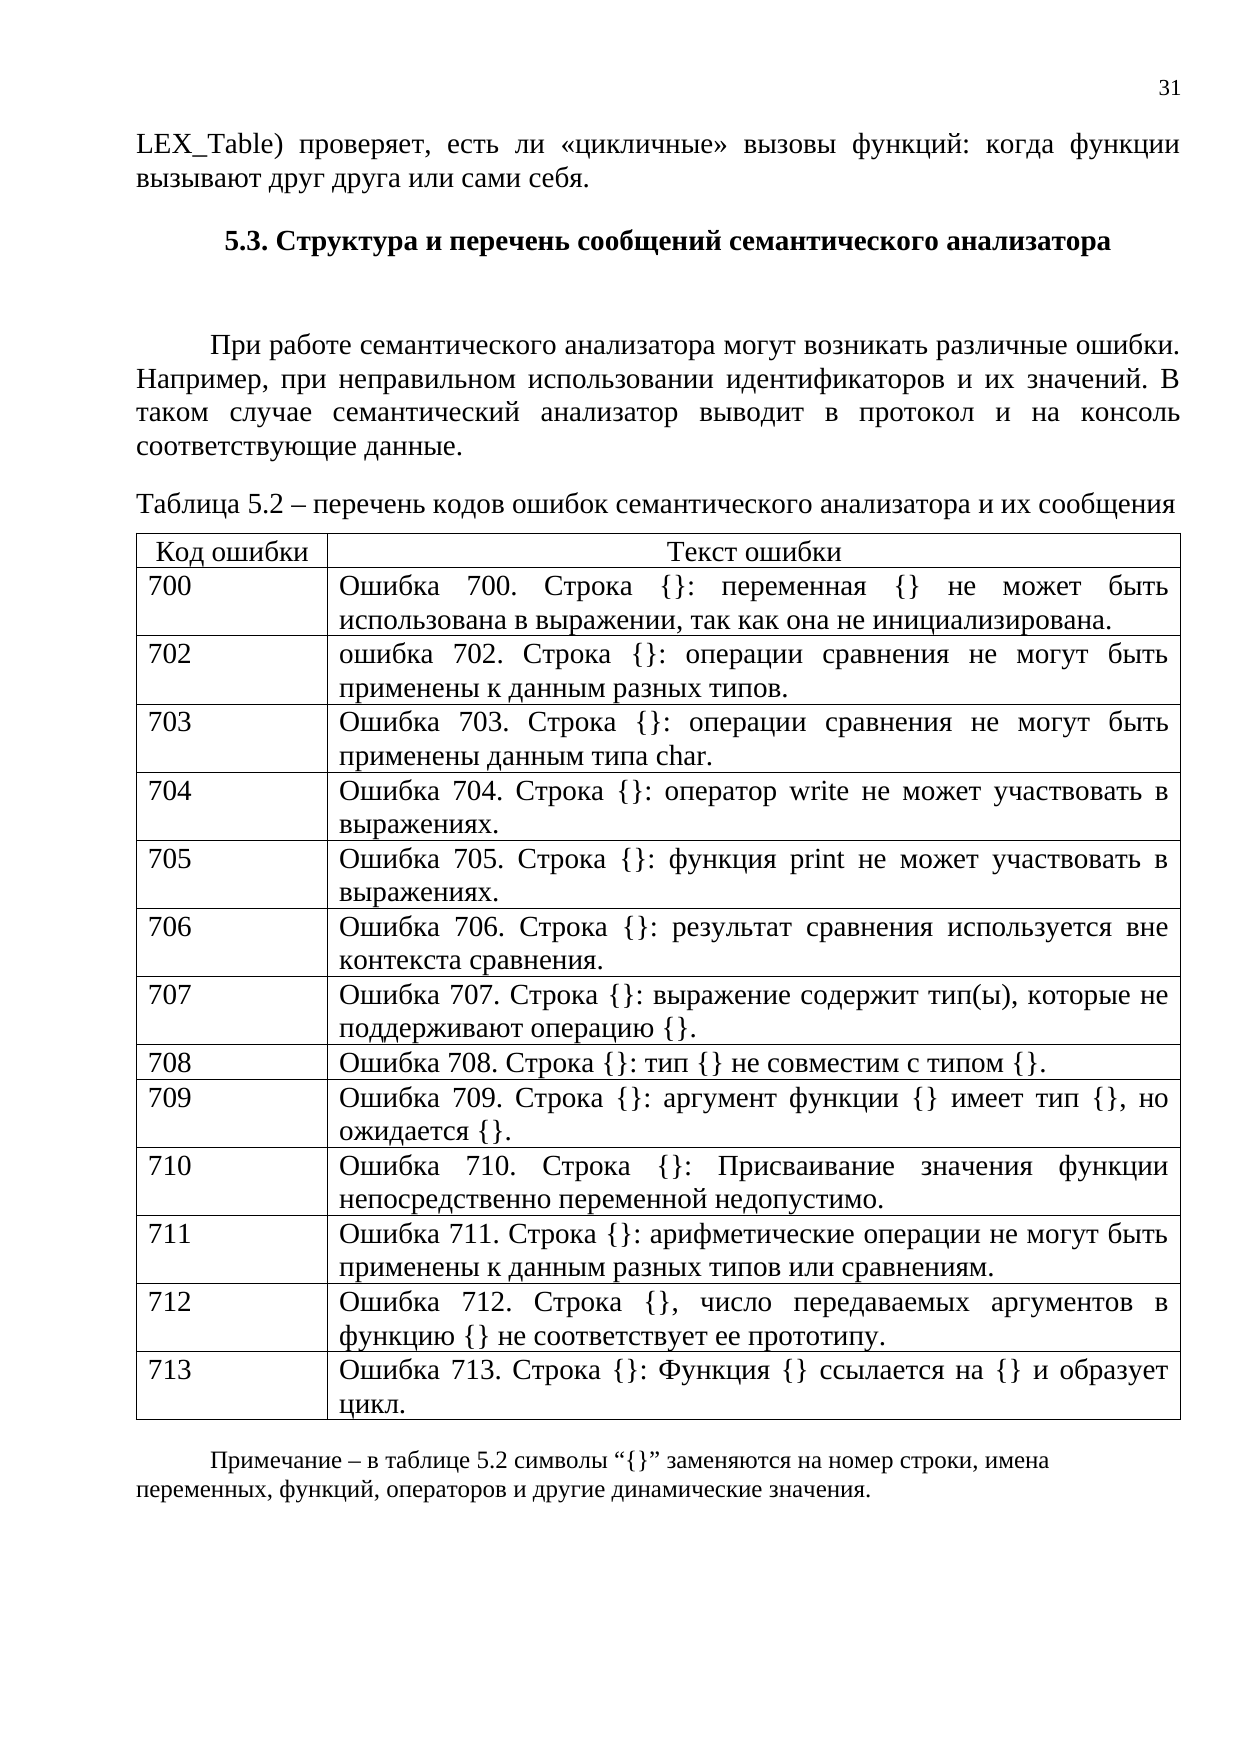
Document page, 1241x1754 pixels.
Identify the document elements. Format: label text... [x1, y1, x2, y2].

table_cell 711 [137, 1216, 327, 1283]
table_cell Ошибка 710. Строка {}: Присваивание значения функции непосредственно переменной недопустимо. [328, 1148, 1180, 1215]
table_cell Ошибка 704. Строка {}: оператор write не может участвовать в выражениях. [328, 773, 1180, 840]
table_cell 706 [137, 909, 327, 976]
table_cell Ошибка 700. Строка {}: переменная {} не может быть использована в выражении, так как она не инициализирована. [328, 568, 1180, 635]
table_header Код ошибки [137, 534, 327, 567]
table_cell 713 [137, 1352, 327, 1419]
table_cell Ошибка 713. Строка {}: Функция {} ссылается на {} и образует цикл. [328, 1352, 1180, 1419]
text 5.3. Структура и перечень сообщений семантического анализатора [136, 223, 1181, 256]
table_cell Ошибка 706. Строка {}: результат сравнения используется вне контекста сравнения. [328, 909, 1180, 976]
text Примечание – в таблице 5.2 символы “{}” заменяются на номер строки, имена переменных, функций, операторов и другие динамические значения. [136, 1445, 1181, 1503]
table_cell Ошибка 707. Строка {}: выражение содержит тип(ы), которые не поддерживают операцию {}. [328, 977, 1180, 1044]
text Таблица 5.2 – перечень кодов ошибок семантического анализатора и их сообщения [136, 487, 1181, 520]
table_cell 709 [137, 1080, 327, 1147]
table_cell Ошибка 711. Строка {}: арифметические операции не могут быть применены к данным разных типов или сравнениям. [328, 1216, 1180, 1283]
table_cell Ошибка 703. Строка {}: операции сравнения не могут быть применены данным типа char. [328, 705, 1180, 772]
table_cell 707 [137, 977, 327, 1044]
table_cell Ошибка 708. Строка {}: тип {} не совместим с типом {}. [328, 1045, 1180, 1079]
table_cell Ошибка 709. Строка {}: аргумент функции {} имеет тип {}, но ожидается {}. [328, 1080, 1180, 1147]
table_header Текст ошибки [328, 534, 1180, 567]
text При работе семантического анализатора могут возникать различные ошибки. Например, при неправильном использовании идентификаторов и их значений. В таком случае семантический анализатор выводит в протокол и на консоль соответствующие данные. [136, 327, 1181, 462]
table_cell 712 [137, 1284, 327, 1351]
table_cell ошибка 702. Строка {}: операции сравнения не могут быть применены к данным разных типов. [328, 636, 1180, 703]
table_cell 710 [137, 1148, 327, 1215]
table_cell 705 [137, 841, 327, 908]
table_cell Ошибка 705. Строка {}: функция print не может участвовать в выражениях. [328, 841, 1180, 908]
table_cell 700 [137, 568, 327, 635]
table_cell Ошибка 712. Строка {}, число передаваемых аргументов в функцию {} не соответствует ее прототипу. [328, 1284, 1180, 1351]
table_cell 703 [137, 705, 327, 772]
table_cell 702 [137, 636, 327, 703]
table_cell 708 [137, 1045, 327, 1079]
table_cell 704 [137, 773, 327, 840]
